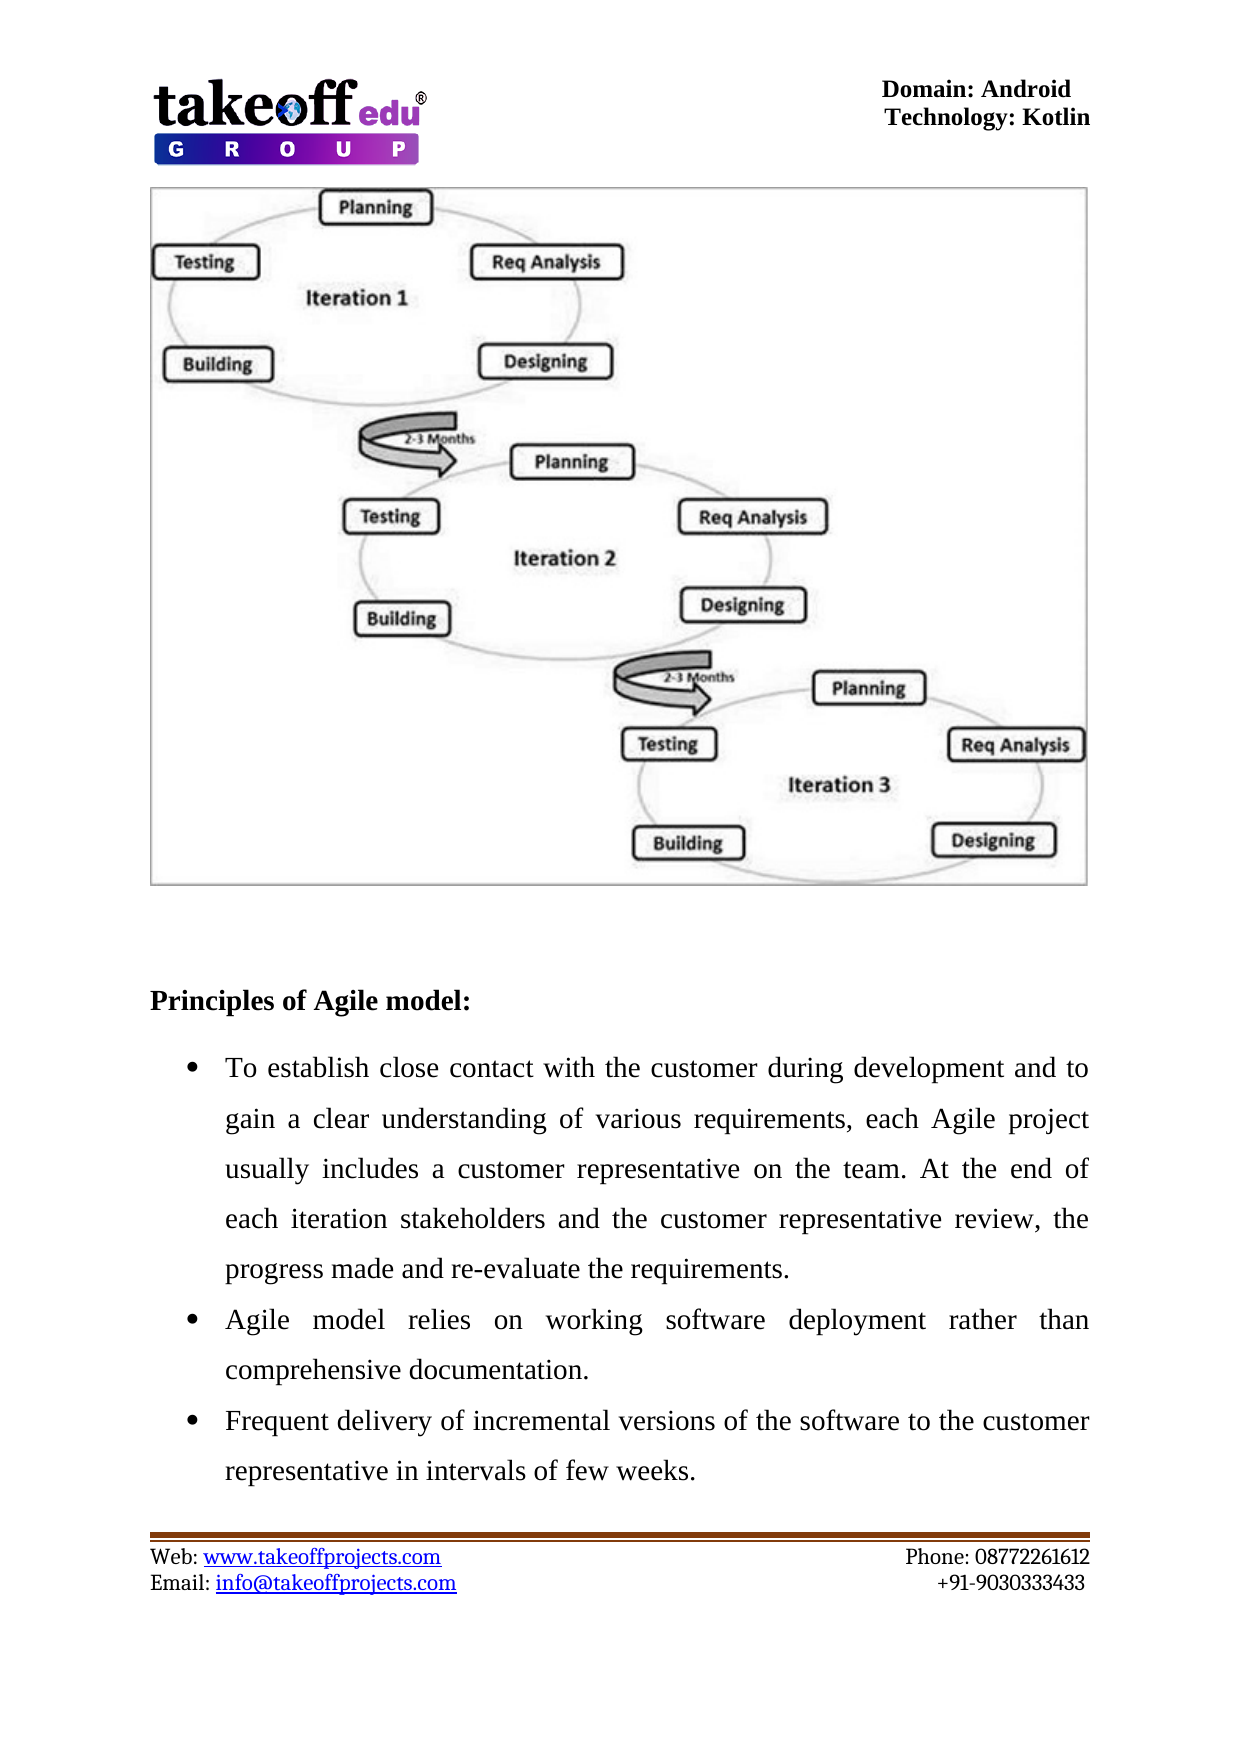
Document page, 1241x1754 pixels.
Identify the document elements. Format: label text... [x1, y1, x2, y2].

picture [150, 187, 1088, 886]
list Frequent delivery of incremental versions of the software to the customer representative in intervals of few weeks. [187, 1403, 1090, 1487]
text Principles of Agile model: [150, 983, 1090, 1017]
list To establish close contact with the customer during development and to gain a clear understanding of various requirements, each Agile project usually includes a customer representative on the team. At the end of each iteration stakeholders and the customer representative review, the progress made and re-evaluate the requirements. [187, 1050, 1090, 1285]
picture [150, 73, 430, 177]
list Agile model relies on working software deployment rather than comprehensive documentation. [187, 1302, 1090, 1386]
